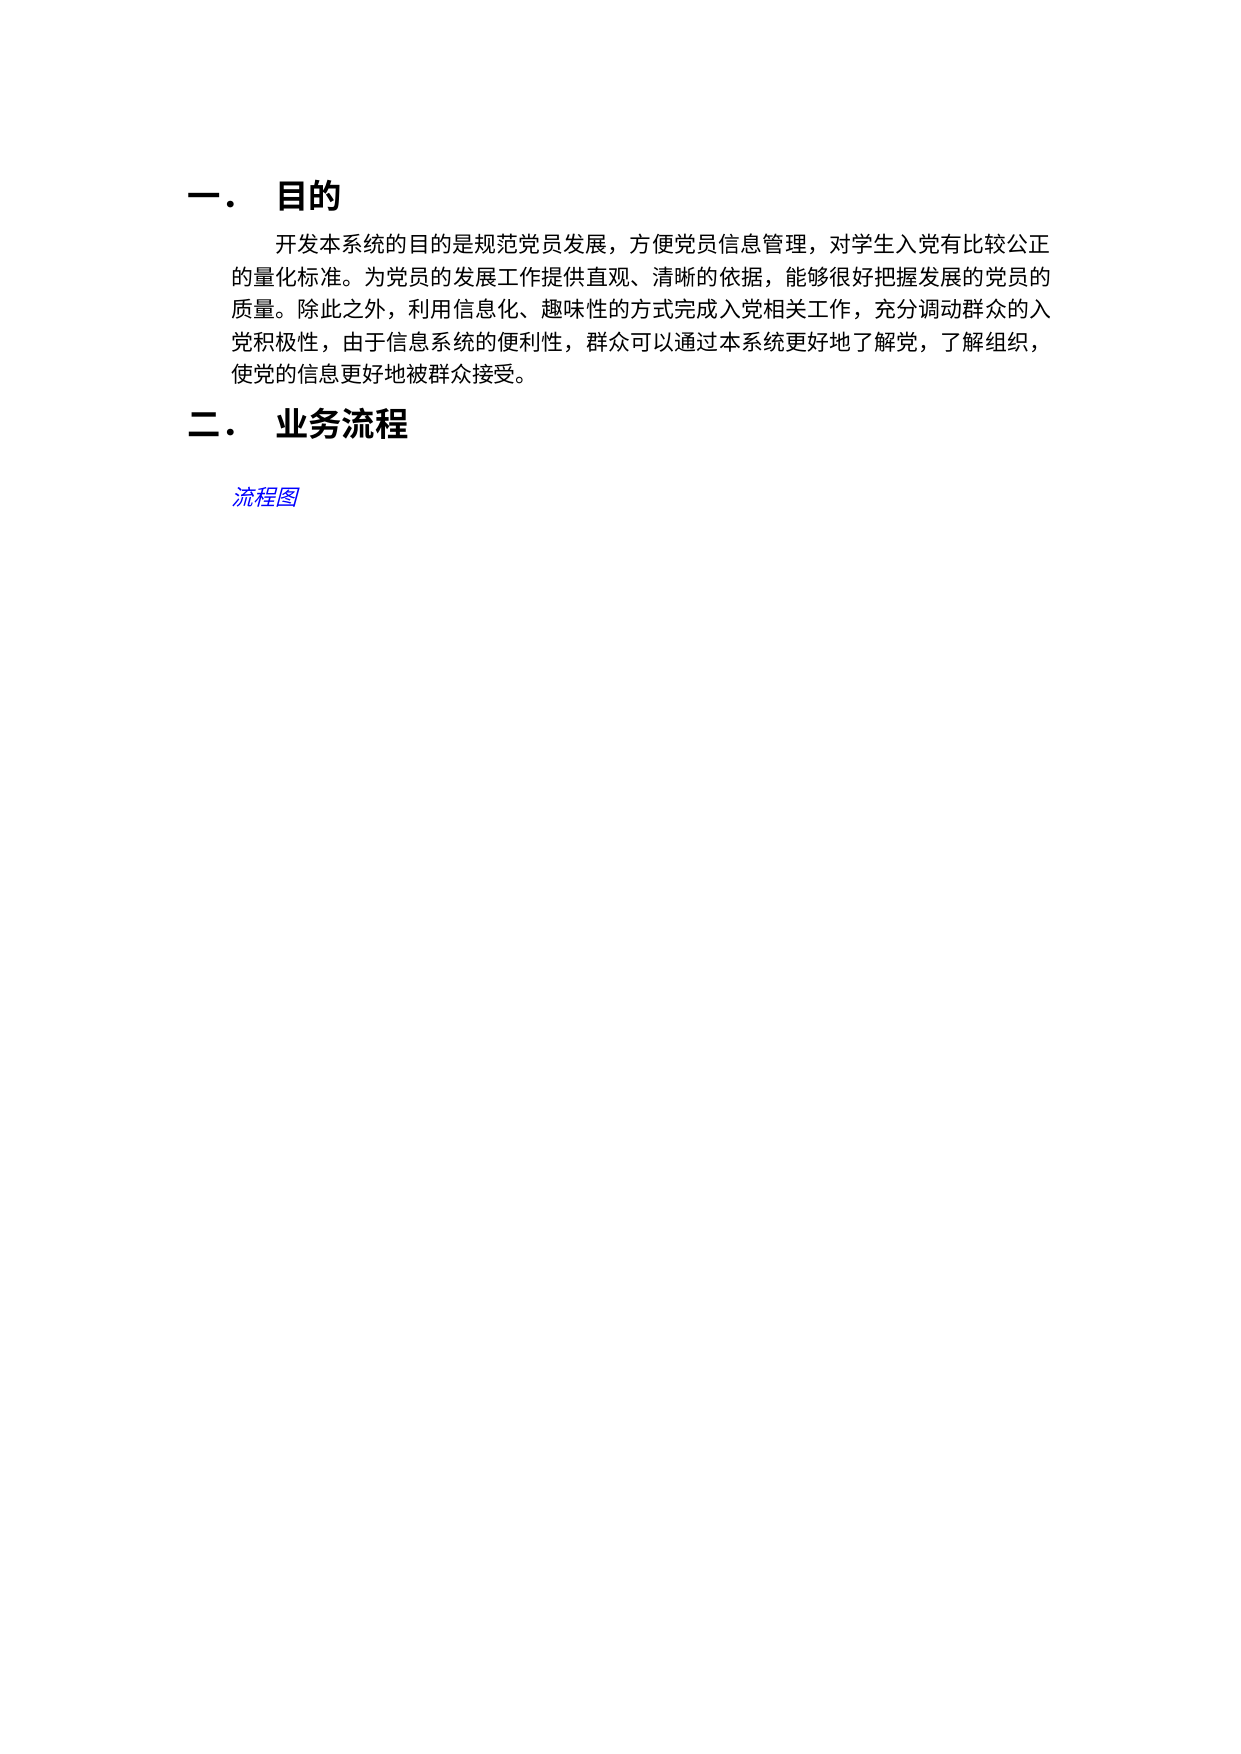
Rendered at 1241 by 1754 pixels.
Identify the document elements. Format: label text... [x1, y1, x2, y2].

list 开发本系统的目的是规范党员发展，方便党员信息管理，对学生入党有比较公正的量化标准。为党员的发展工作提供直观、清晰的依据，能够很好把握发展的党员的质量。除此之外，利用信息化、趣味性的方式完成入党相关工作，充分调动群众的入党积极性，由于信息系统的便利性，群众可以通过本系统更好地了解党，了解组织，使党的信息更好地被群众接受。 [231, 227, 1053, 389]
list 业务流程 [187, 389, 1053, 454]
text 流程图 [231, 479, 1053, 512]
list 目的 [187, 162, 1053, 227]
